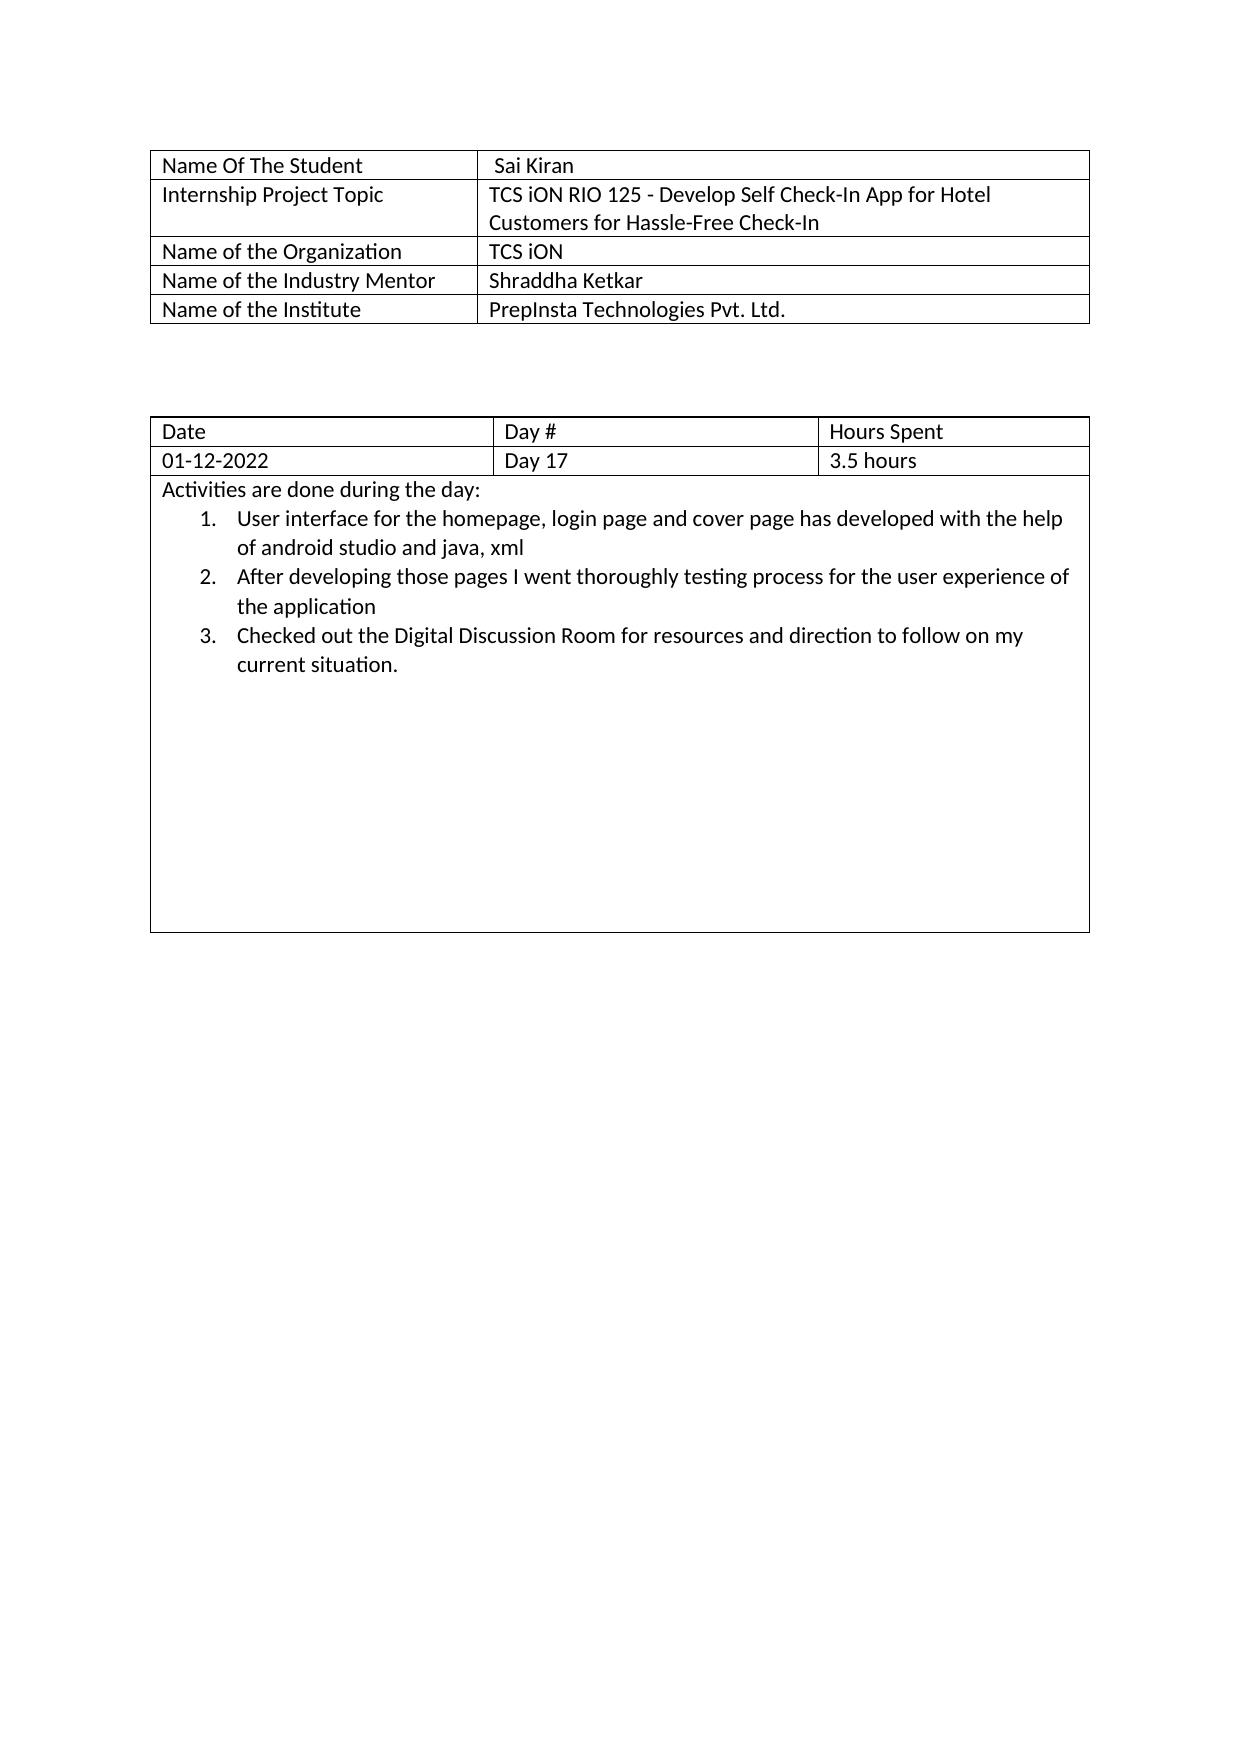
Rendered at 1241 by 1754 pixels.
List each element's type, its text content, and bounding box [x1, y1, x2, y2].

table_cell Shraddha Ketkar [478, 266, 1089, 294]
table_cell TCS iON [478, 237, 1089, 265]
table_cell Day 17 [494, 447, 818, 474]
table_cell TCS iON RIO 125 - Develop Self Check-In App for Hotel Customers for Hassle-Free Check-In [478, 180, 1089, 236]
table_header Sai Kiran [478, 151, 1089, 179]
table_cell Name of the Organization [151, 237, 477, 265]
table_cell Name of the Institute [151, 295, 477, 323]
table_header Day # [494, 418, 818, 446]
table_cell Activities are done during the day: User interface for the homepage, login page and cover page has developed with the help of android studio and java, xml After developing those pages I went thoroughly testing process for the user experience of the application Checked out the Digital Discussion Room for resources and direction to follow on my current situation. [151, 476, 1089, 932]
table_cell 3.5 hours [819, 447, 1089, 474]
table_cell 01-12-2022 [151, 447, 493, 474]
table_cell Internship Project Topic [151, 180, 477, 236]
table_header Date [151, 418, 493, 446]
table_header Name Of The Student [151, 151, 477, 179]
table_cell PrepInsta Technologies Pvt. Ltd. [478, 295, 1089, 323]
table_header Hours Spent [819, 418, 1089, 446]
table_cell Name of the Industry Mentor [151, 266, 477, 294]
